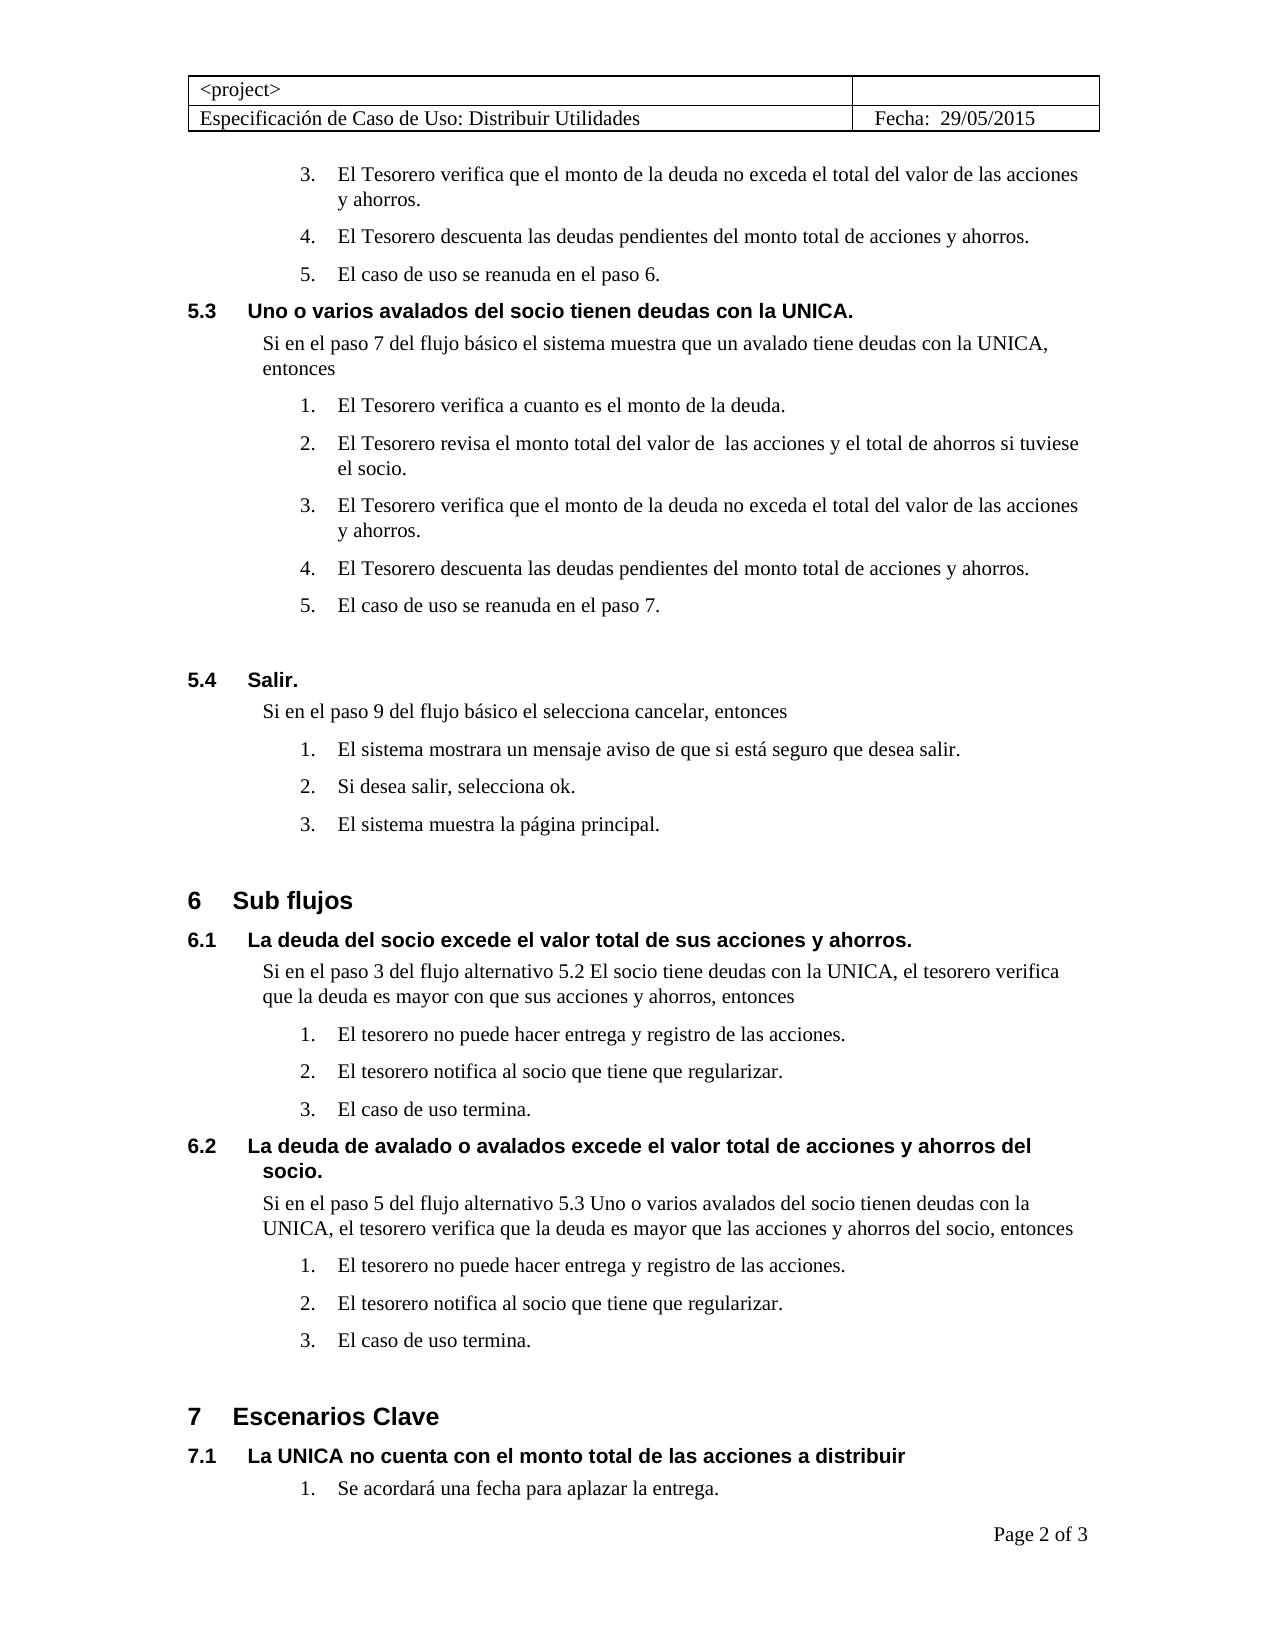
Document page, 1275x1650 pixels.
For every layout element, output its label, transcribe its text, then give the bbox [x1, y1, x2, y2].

list El tesorero notifica al socio que tiene que regularizar. [300, 1289, 1087, 1314]
list El caso de uso termina. [300, 1096, 1087, 1121]
list El caso de uso se reanuda en el paso 6. [300, 261, 1087, 286]
list El Tesorero descuenta las deudas pendientes del monto total de acciones y ahorros. [300, 554, 1087, 579]
list El tesorero no puede hacer entrega y registro de las acciones. [300, 1021, 1087, 1046]
subtitle La deuda del socio excede el valor total de sus acciones y ahorros. [187, 927, 1087, 952]
list El tesorero notifica al socio que tiene que regularizar. [300, 1058, 1087, 1083]
list El sistema mostrara un mensaje aviso de que si está seguro que desea salir. [300, 736, 1087, 761]
subtitle Escenarios Clave [187, 1402, 1087, 1431]
subtitle Salir. [187, 667, 1087, 692]
subtitle La UNICA no cuenta con el monto total de las acciones a distribuir [187, 1443, 1087, 1468]
text Si en el paso 7 del flujo básico el sistema muestra que un avalado tiene deudas con la UNICA, entonces [262, 329, 1087, 379]
list El tesorero no puede hacer entrega y registro de las acciones. [300, 1252, 1087, 1277]
text Si en el paso 9 del flujo básico el selecciona cancelar, entonces [262, 698, 1087, 723]
list El Tesorero descuenta las deudas pendientes del monto total de acciones y ahorros. [300, 223, 1087, 248]
text Si en el paso 5 del flujo alternativo 5.3 Uno o varios avalados del socio tienen deudas con la UNICA, el tesorero verifica que la deuda es mayor que las acciones y ahorros del socio, entonces [262, 1189, 1087, 1239]
list El Tesorero verifica que el monto de la deuda no exceda el total del valor de las acciones y ahorros. [300, 492, 1087, 542]
list Si desea salir, selecciona ok. [300, 773, 1087, 798]
list El caso de uso termina. [300, 1327, 1087, 1352]
list El caso de uso se reanuda en el paso 7. [300, 592, 1087, 617]
list El Tesorero verifica a cuanto es el monto de la deuda. [300, 392, 1087, 417]
list El Tesorero verifica que el monto de la deuda no exceda el total del valor de las acciones y ahorros. [300, 161, 1087, 211]
list El Tesorero revisa el monto total del valor de las acciones y el total de ahorros si tuviese el socio. [300, 429, 1087, 479]
list Se acordará una fecha para aplazar la entrega. [300, 1474, 1087, 1499]
list El sistema muestra la página principal. [300, 811, 1087, 836]
subtitle Sub flujos [187, 886, 1087, 914]
subtitle La deuda de avalado o avalados excede el valor total de acciones y ahorros del socio. [187, 1133, 1087, 1183]
text Si en el paso 3 del flujo alternativo 5.2 El socio tiene deudas con la UNICA, el tesorero verifica que la deuda es mayor con que sus acciones y ahorros, entonces [262, 958, 1087, 1008]
subtitle Uno o varios avalados del socio tienen deudas con la UNICA. [187, 298, 1087, 323]
